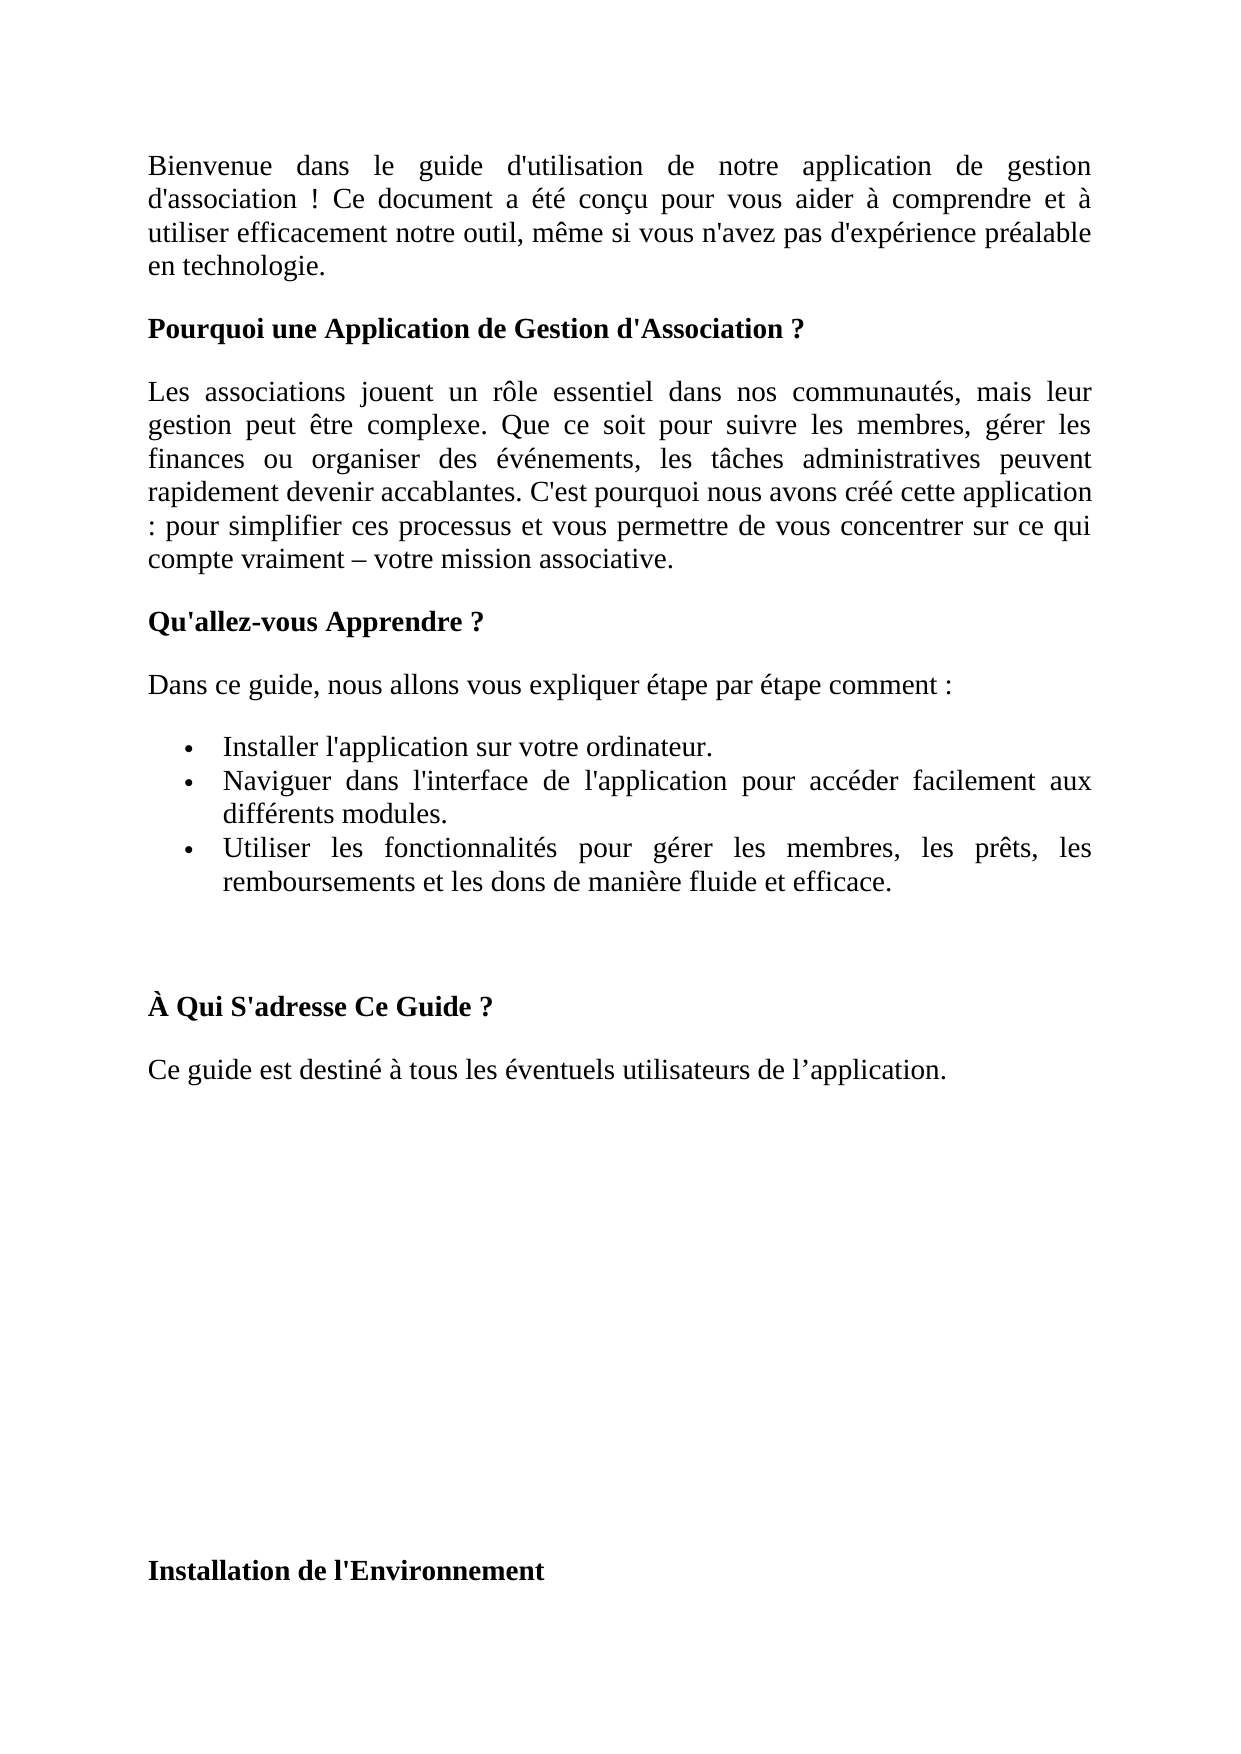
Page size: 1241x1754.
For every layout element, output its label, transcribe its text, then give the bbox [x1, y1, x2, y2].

text Installation de l'Environnement [148, 1553, 1093, 1587]
list Naviguer dans l'interface de l'application pour accéder facilement aux différents modules. [185, 763, 1093, 830]
text Ce guide est destiné à tous les éventuels utilisateurs de l’application. [148, 1052, 1093, 1085]
list Utiliser les fonctionnalités pour gérer les membres, les prêts, les remboursements et les dons de manière fluide et efficace. [185, 830, 1093, 897]
text Bienvenue dans le guide d'utilisation de notre application de gestion d'association ! Ce document a été conçu pour vous aider à comprendre et à utiliser efficacement notre outil, même si vous n'avez pas d'expérience préalable en technologie. [148, 148, 1093, 282]
text Les associations jouent un rôle essentiel dans nos communautés, mais leur gestion peut être complexe. Que ce soit pour suivre les membres, gérer les finances ou organiser des événements, les tâches administratives peuvent rapidement devenir accablantes. C'est pourquoi nous avons créé cette application : pour simplifier ces processus et vous permettre de vous concentrer sur ce qui compte vraiment – votre mission associative. [148, 374, 1093, 575]
text Qu'allez-vous Apprendre ? [148, 604, 1093, 638]
text Dans ce guide, nous allons vous expliquer étape par étape comment : [148, 667, 1093, 700]
text Pourquoi une Application de Gestion d'Association ? [148, 311, 1093, 344]
text À Qui S'adresse Ce Guide ? [148, 989, 1093, 1023]
list Installer l'application sur votre ordinateur. [185, 729, 1093, 763]
